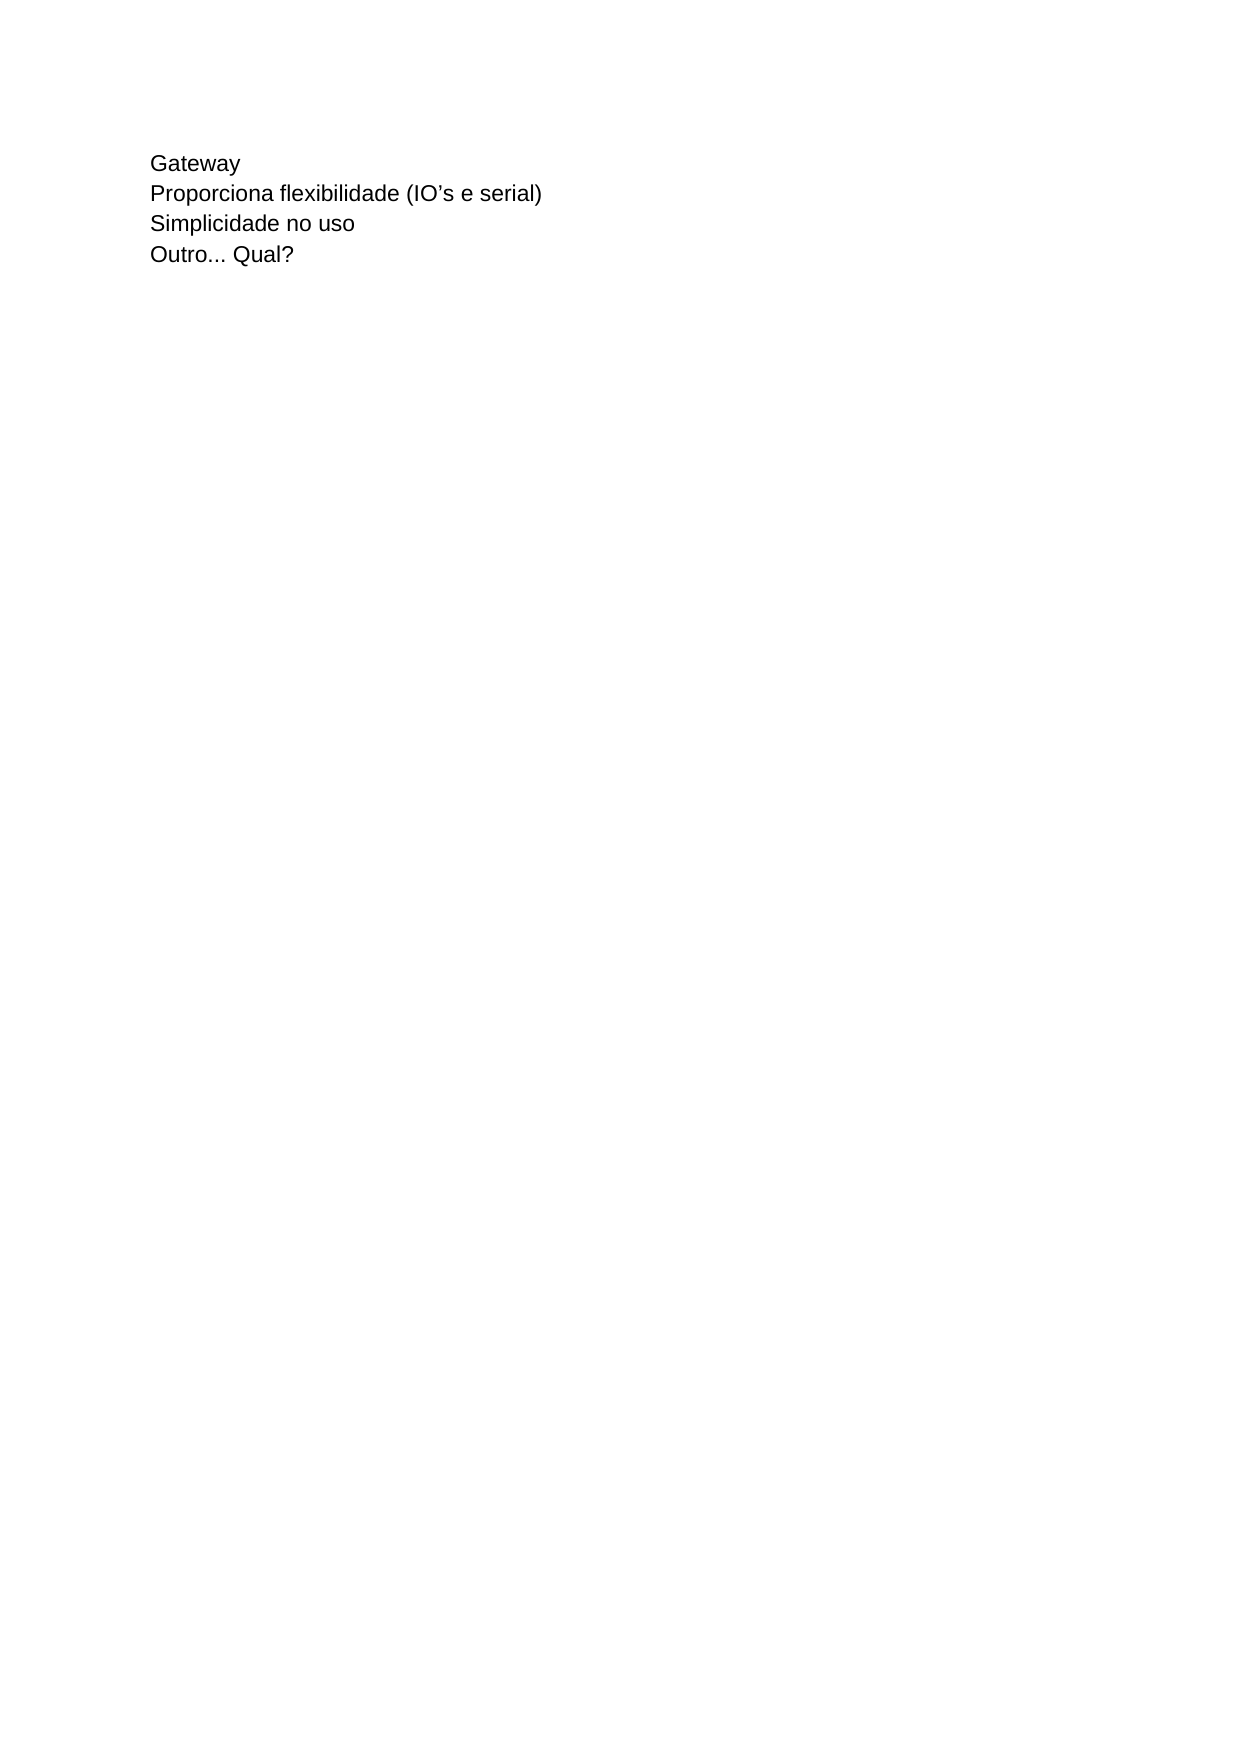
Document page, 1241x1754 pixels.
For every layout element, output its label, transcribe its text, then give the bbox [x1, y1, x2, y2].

text Gateway [150, 150, 1090, 176]
text Outro... Qual? [150, 241, 1090, 267]
text Proporciona flexibilidade (IO’s e serial) [150, 180, 1090, 207]
text Simplicidade no uso [150, 210, 1090, 237]
